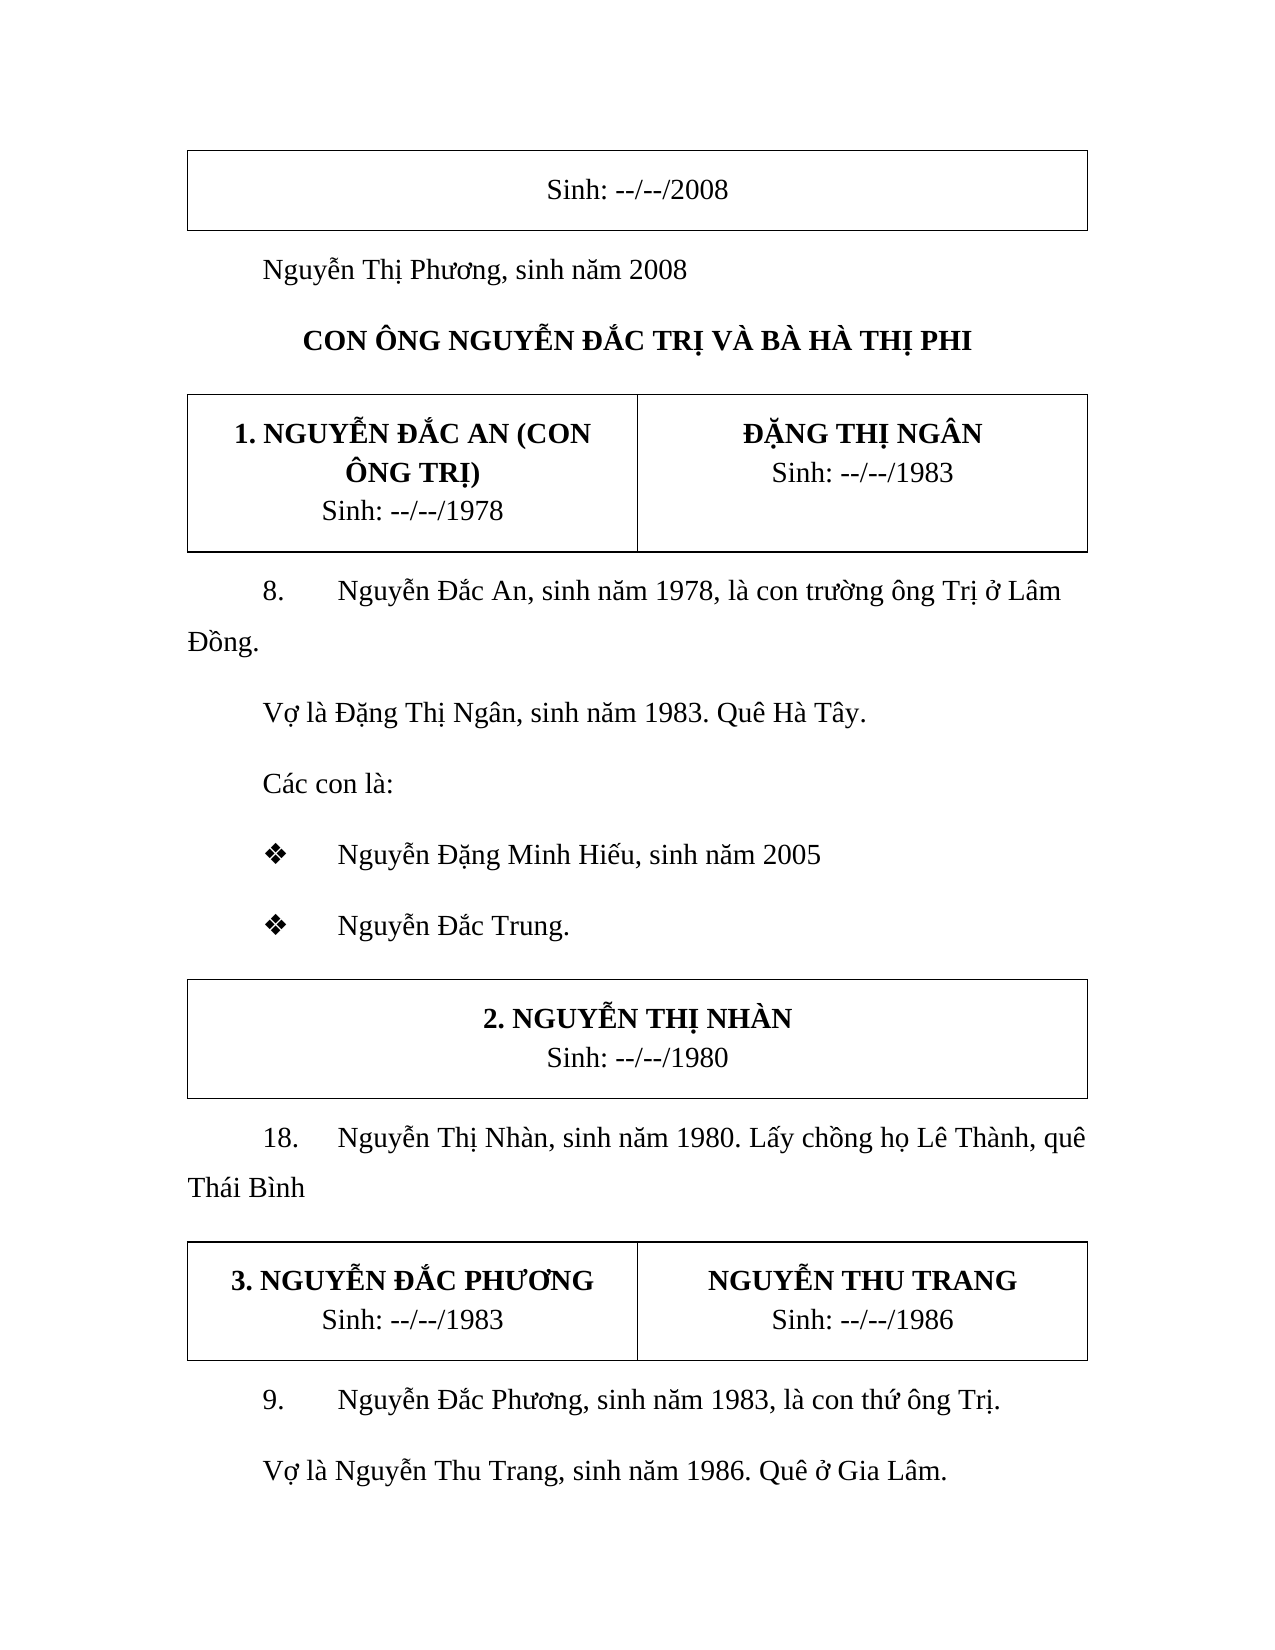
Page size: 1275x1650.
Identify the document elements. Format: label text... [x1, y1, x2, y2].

text Các con là: [187, 766, 1087, 799]
table_header NGUYỄN THU TRANG Sinh: --/--/1986 [638, 1243, 1087, 1360]
text CON ÔNG NGUYỄN ĐẮC TRỊ VÀ BÀ HÀ THỊ PHI [187, 323, 1087, 357]
text Nguyễn Thị Phương, sinh năm 2008 [187, 252, 1087, 286]
text 18. Nguyễn Thị Nhàn, sinh năm 1980. Lấy chồng họ Lê Thành, quê Thái Bình [187, 1120, 1087, 1204]
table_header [188, 151, 1087, 230]
table_header 2. NGUYỄN THỊ NHÀN Sinh: --/--/1980 [188, 980, 1087, 1098]
text ❖ Nguyễn Đặng Minh Hiếu, sinh năm 2005 [187, 837, 1087, 871]
table_header ĐẶNG THỊ NGÂN Sinh: --/--/1983 [638, 395, 1087, 551]
table_header 3. NGUYỄN ĐẮC PHƯƠNG Sinh: --/--/1983 [188, 1243, 637, 1360]
table_header 1. NGUYỄN ĐẮC AN (CON ÔNG TRỊ) Sinh: --/--/1978 [188, 395, 637, 551]
text Vợ là Đặng Thị Ngân, sinh năm 1983. Quê Hà Tây. [187, 695, 1087, 728]
text 8. Nguyễn Đắc An, sinh năm 1978, là con trường ông Trị ở Lâm Đồng. [187, 573, 1087, 657]
text Vợ là Nguyễn Thu Trang, sinh năm 1986. Quê ở Gia Lâm. [187, 1453, 1087, 1487]
text 9. Nguyễn Đắc Phương, sinh năm 1983, là con thứ ông Trị. [187, 1382, 1087, 1415]
text ❖ Nguyễn Đắc Trung. [187, 908, 1087, 942]
